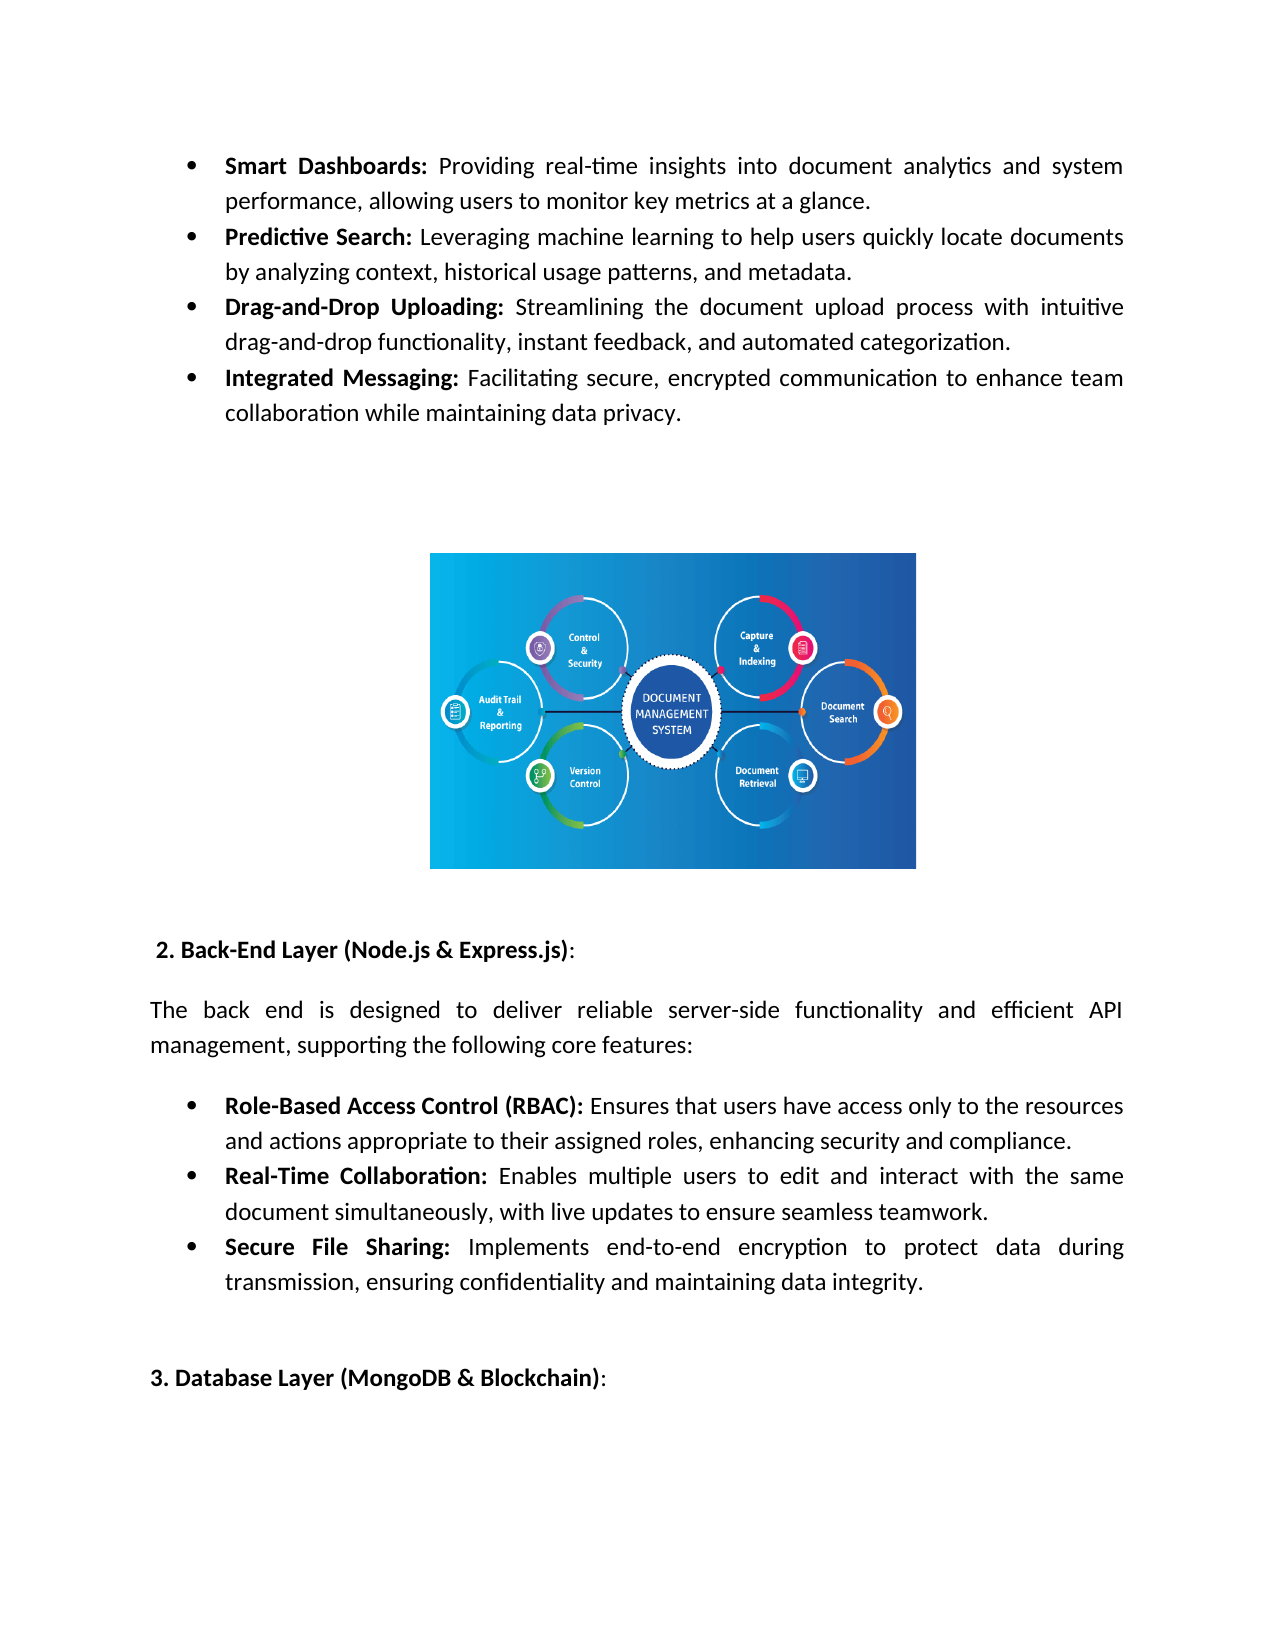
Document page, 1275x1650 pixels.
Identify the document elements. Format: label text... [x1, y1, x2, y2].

list Real-Time Collaboration: Enables multiple users to edit and interact with the same document simultaneously, with live updates to ensure seamless teamwork. [187, 1160, 1125, 1226]
list Role-Based Access Control (RBAC): Ensures that users have access only to the resources and actions appropriate to their assigned roles, enhancing security and compliance. [187, 1090, 1125, 1156]
text The back end is designed to deliver reliable server-side functionality and efficient API management, supporting the following core features: [150, 994, 1125, 1060]
picture [526, 553, 917, 869]
list Predictive Search: Leveraging machine learning to help users quickly locate documents by analyzing context, historical usage patterns, and metadata. [187, 221, 1125, 286]
picture [441, 696, 471, 731]
text 2. Back-End Layer (Node.js & Express.js): [150, 934, 1125, 964]
list Smart Dashboards: Providing real-time insights into document analytics and system performance, allowing users to monitor key metrics at a glance. [187, 150, 1125, 216]
picture [486, 660, 500, 666]
list Drag-and-Drop Uploading: Streamlining the document upload process with intuitive drag-and-drop functionality, instant feedback, and automated categorization. [187, 291, 1125, 357]
list Integrated Messaging: Facilitating secure, encrypted communication to enhance team collaboration while maintaining data privacy. [187, 362, 1125, 428]
picture [486, 757, 507, 764]
picture [487, 696, 501, 703]
text 3. Database Layer (MongoDB & Blockchain): [150, 1362, 1125, 1392]
picture [487, 724, 494, 730]
list Secure File Sharing: Implements end-to-end encryption to protect data during transmission, ensuring confidentiality and maintaining data integrity. [187, 1231, 1125, 1297]
